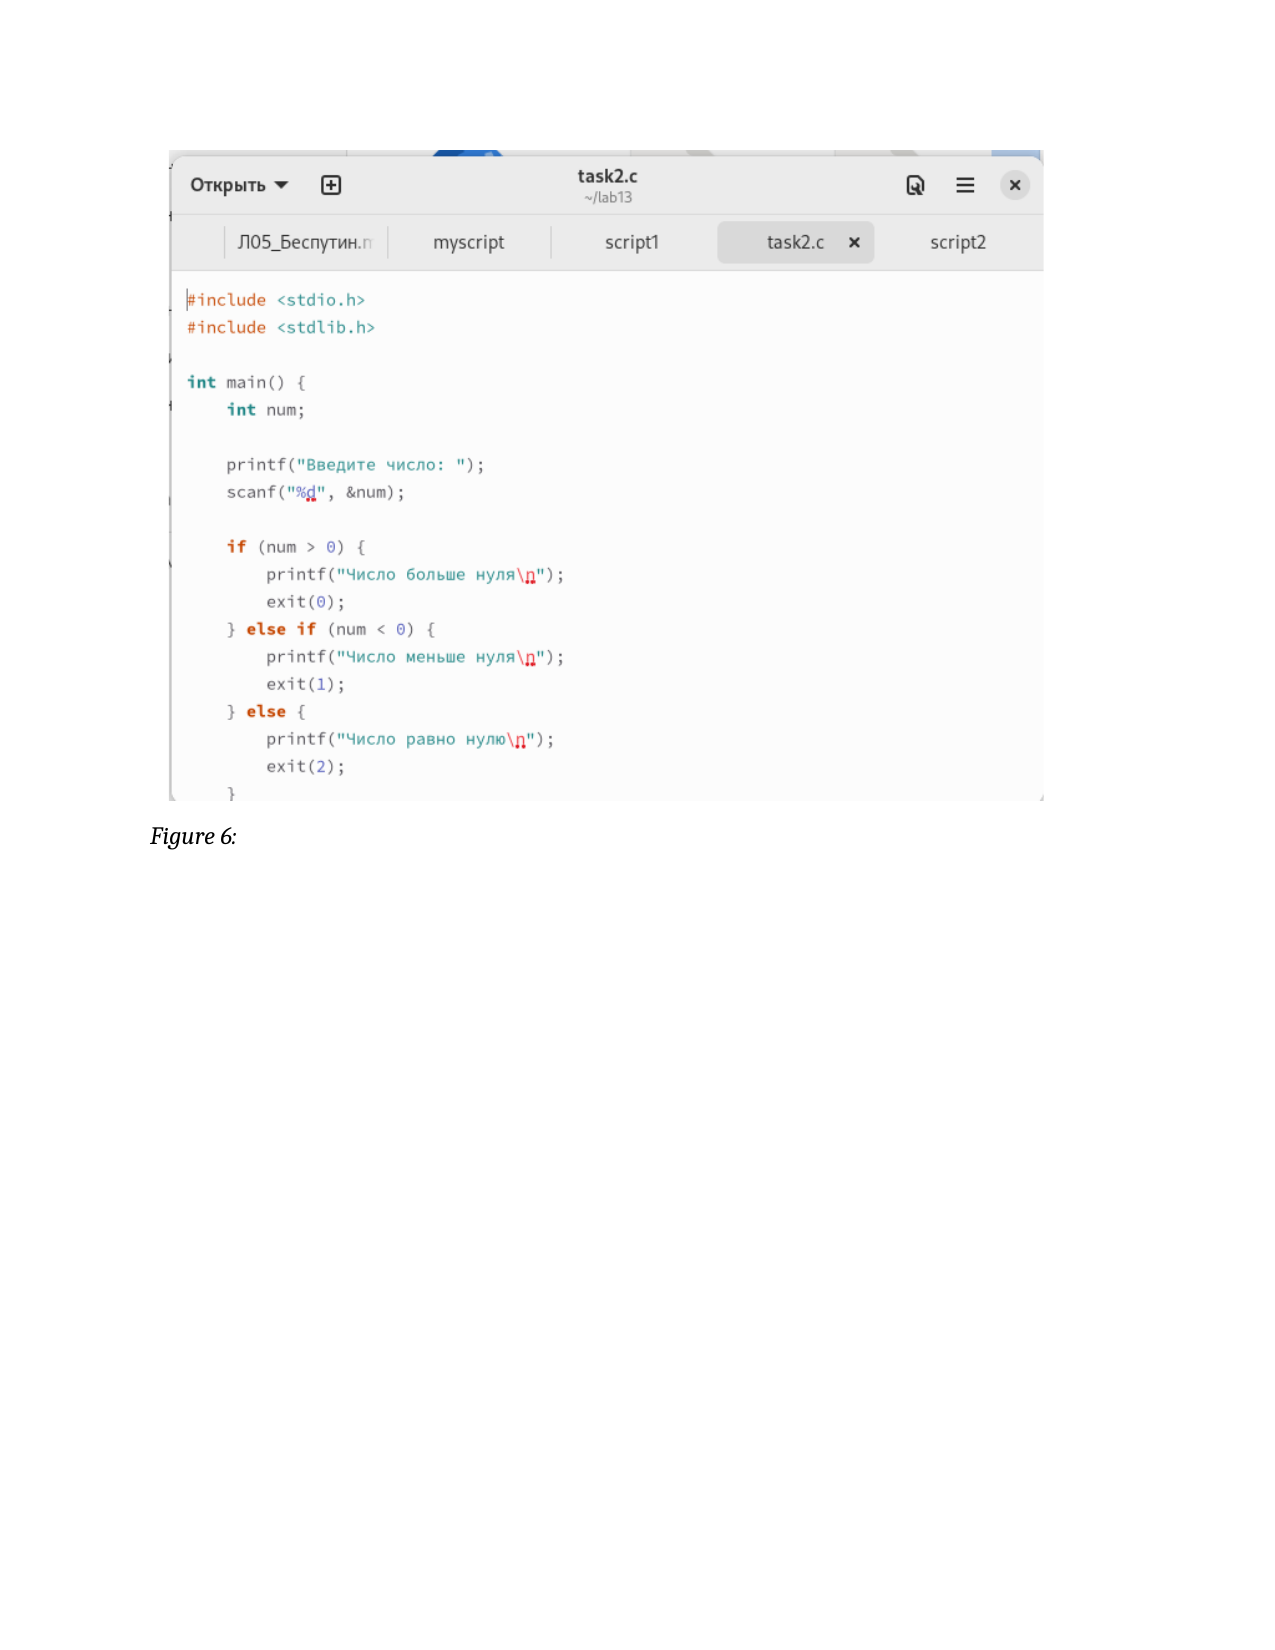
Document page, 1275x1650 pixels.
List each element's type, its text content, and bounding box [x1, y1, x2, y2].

text Figure 6: [150, 822, 1125, 851]
picture [168, 150, 1044, 801]
